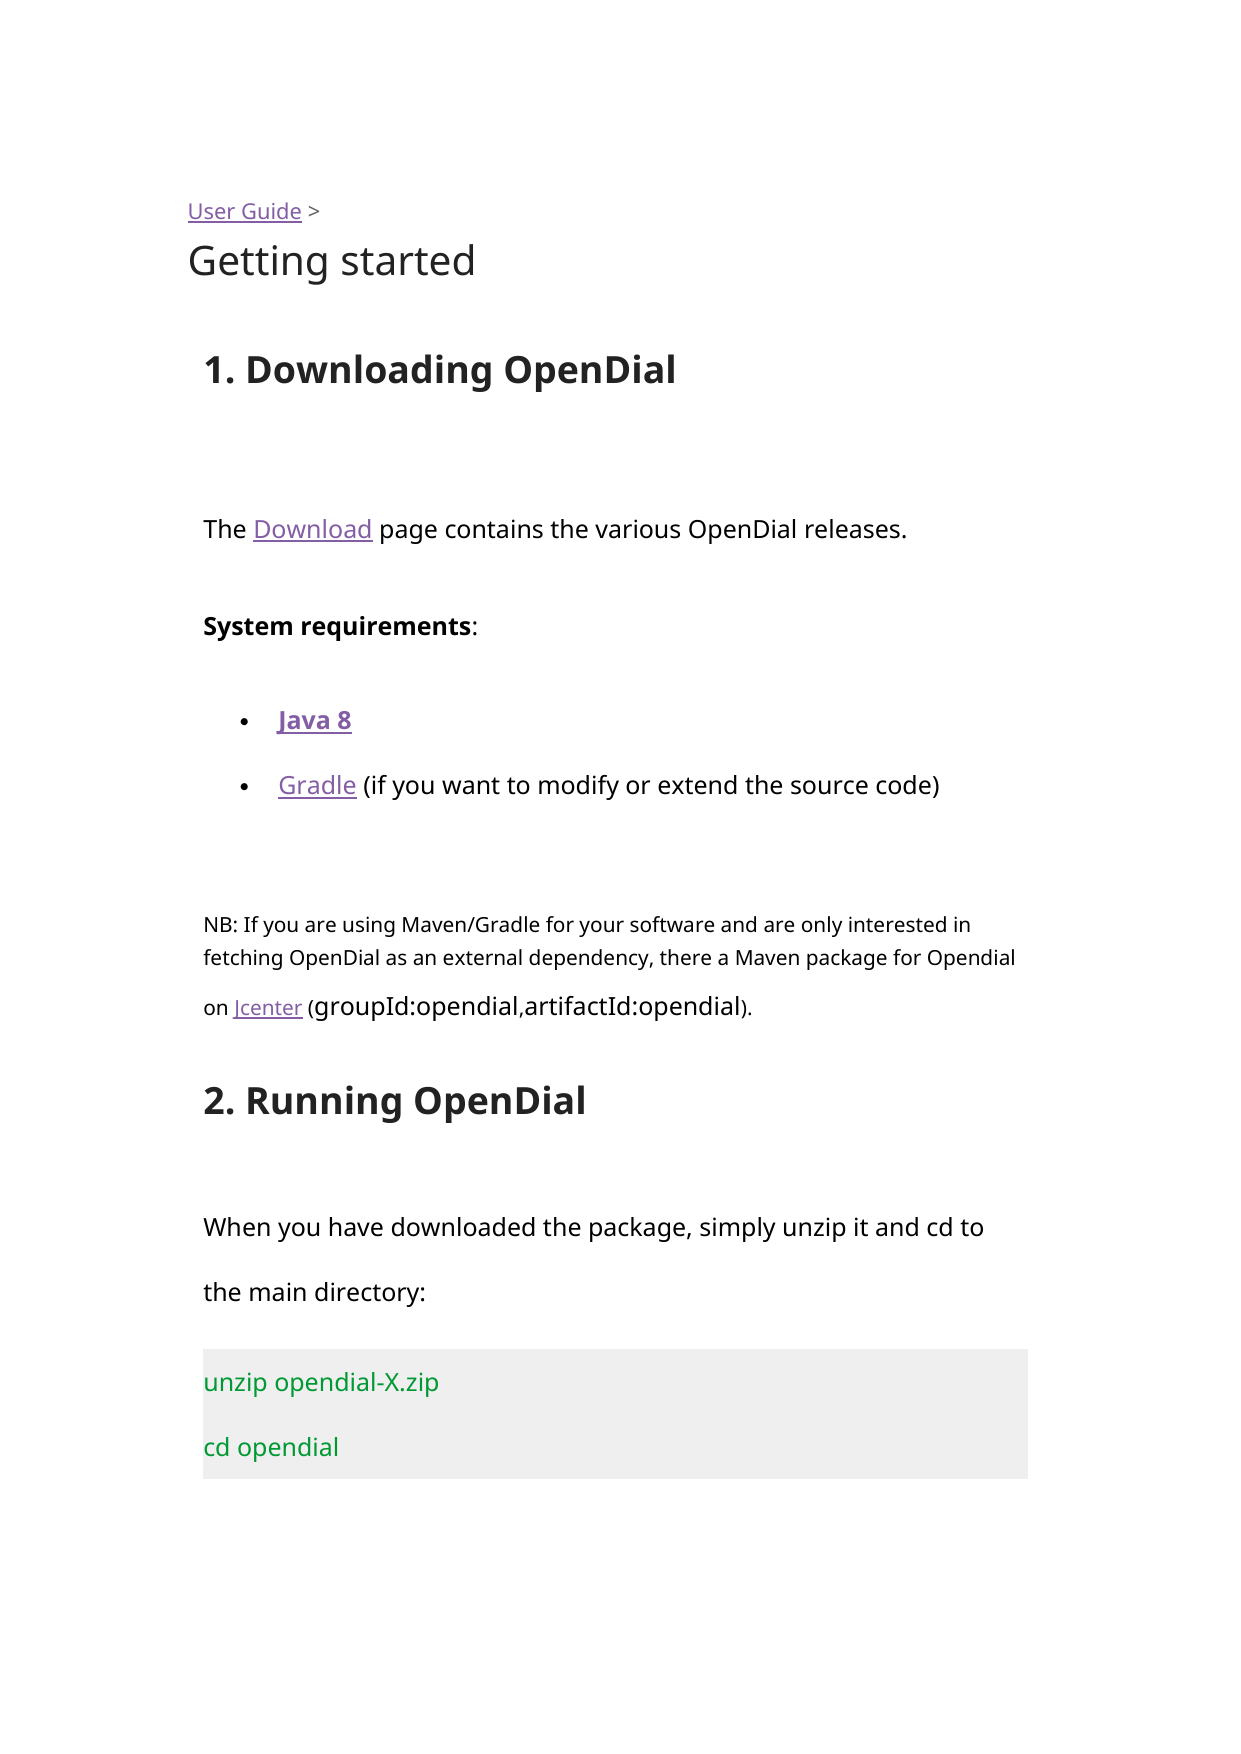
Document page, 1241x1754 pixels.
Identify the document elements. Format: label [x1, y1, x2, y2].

table_header [188, 195, 1240, 1527]
